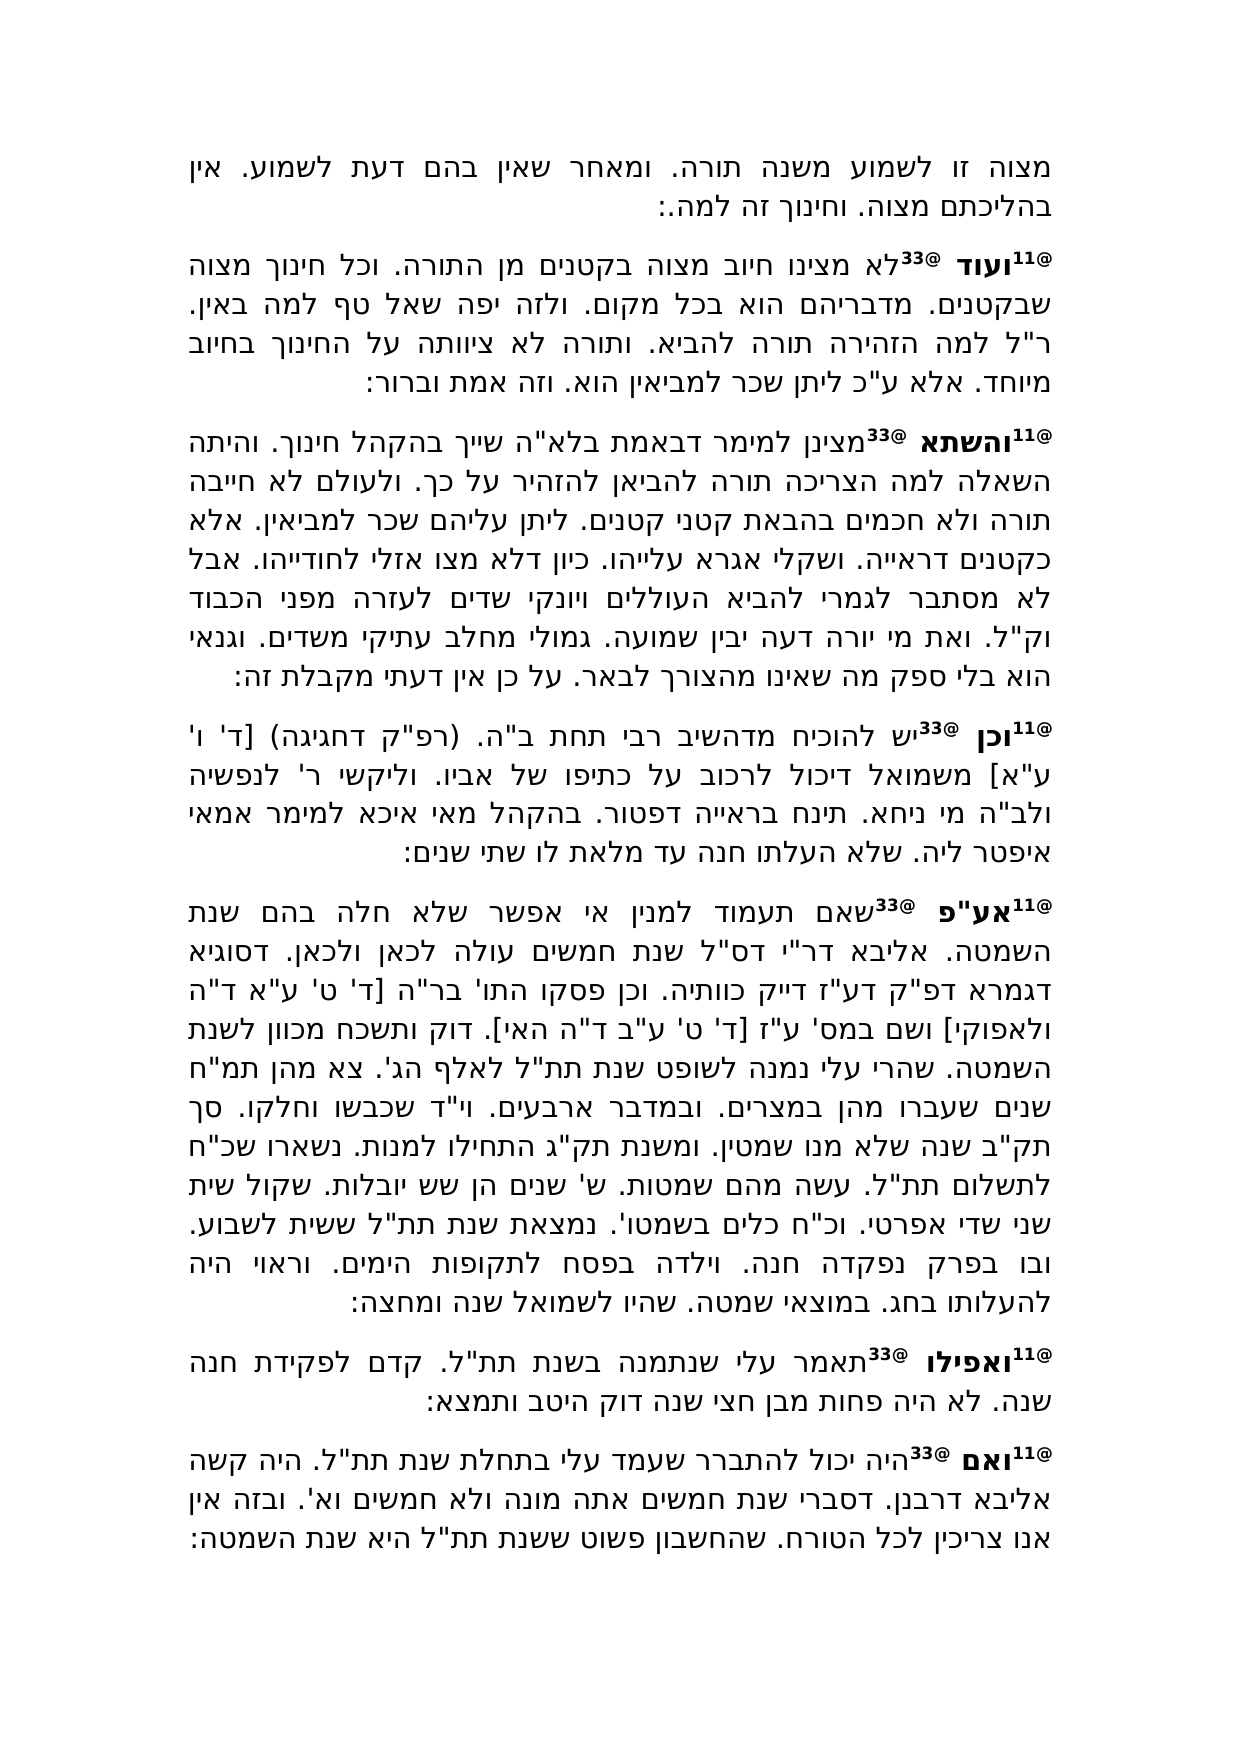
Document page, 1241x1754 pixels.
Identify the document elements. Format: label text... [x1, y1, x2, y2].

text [187, 150, 1053, 223]
text @11ואפילו @33תאמר עלי שנתמנה בשנת תת"ל. קדם לפקידת חנה שנה. לא היה פחות מבן חצי שנה דוק היטב ותמצא: [187, 1345, 1053, 1418]
text @11והשתא @33מצינן למימר דבאמת בלא"ה שייך בהקהל חינוך. והיתה השאלה למה הצריכה תורה להביאן להזהיר על כך. ולעולם לא חייבה תורה ולא חכמים בהבאת קטני קטנים. ליתן עליהם שכר למביאין. אלא כקטנים דראייה. ושקלי אגרא עלייהו. כיון דלא מצו אזלי לחודייהו. אבל לא מסתבר לגמרי להביא העוללים ויונקי שדים לעזרה מפני הכבוד וק"ל. ואת מי יורה דעה יבין שמועה. גמולי מחלב עתיקי משדים. וגנאי הוא בלי ספק מה שאינו מהצורך לבאר. על כן אין דעתי מקבלת זה: [187, 425, 1053, 693]
text @11אע"פ @33שאם תעמוד למנין אי אפשר שלא חלה בהם שנת השמטה. אליבא דר"י דס"ל שנת חמשים עולה לכאן ולכאן. דסוגיא דגמרא דפ"ק דע"ז דייק כוותיה. וכן פסקו התו' בר"ה [ד' ט' ע"א ד"ה ולאפוקי] ושם במס' ע"ז [ד' ט' ע"ב ד"ה האי]. דוק ותשכח מכוון לשנת השמטה. שהרי עלי נמנה לשופט שנת תת"ל לאלף הג'. צא מהן תמ"ח שנים שעברו מהן במצרים. ובמדבר ארבעים. וי"ד שכבשו וחלקו. סך תק"ב שנה שלא מנו שמטין. ומשנת תק"ג התחילו למנות. נשארו שכ"ח לתשלום תת"ל. עשה מהם שמטות. ש' שנים הן שש יובלות. שקול שית שני שדי אפרטי. וכ"ח כלים בשמטו'. נמצאת שנת תת"ל ששית לשבוע. ובו בפרק נפקדה חנה. וילדה בפסח לתקופות הימים. וראוי היה להעלותו בחג. במוצאי שמטה. שהיו לשמואל שנה ומחצה: [187, 896, 1053, 1319]
text @11ואם @33היה יכול להתברר שעמד עלי בתחלת שנת תת"ל. היה קשה אליבא דרבנן. דסברי שנת חמשים אתה מונה ולא חמשים וא'. ובזה אין אנו צריכין לכל הטורח. שהחשבון פשוט ששנת תת"ל היא שנת השמטה: [187, 1444, 1053, 1556]
text @11וכן @33יש להוכיח מדהשיב רבי תחת ב"ה. (רפ"ק דחגיגה) [ד' ו' ע"א] משמואל דיכול לרכוב על כתיפו של אביו. וליקשי ר' לנפשיה ולב"ה מי ניחא. תינח בראייה דפטור. בהקהל מאי איכא למימר אמאי איפטר ליה. שלא העלתו חנה עד מלאת לו שתי שנים: [187, 719, 1053, 870]
text @11ועוד @33לא מצינו חיוב מצוה בקטנים מן התורה. וכל חינוך מצוה שבקטנים. מדבריהם הוא בכל מקום. ולזה יפה שאל טף למה באין. ר"ל למה הזהירה תורה להביא. ותורה לא ציוותה על החינוך בחיוב מיוחד. אלא ע"כ ליתן שכר למביאין הוא. וזה אמת וברור: [187, 249, 1053, 399]
